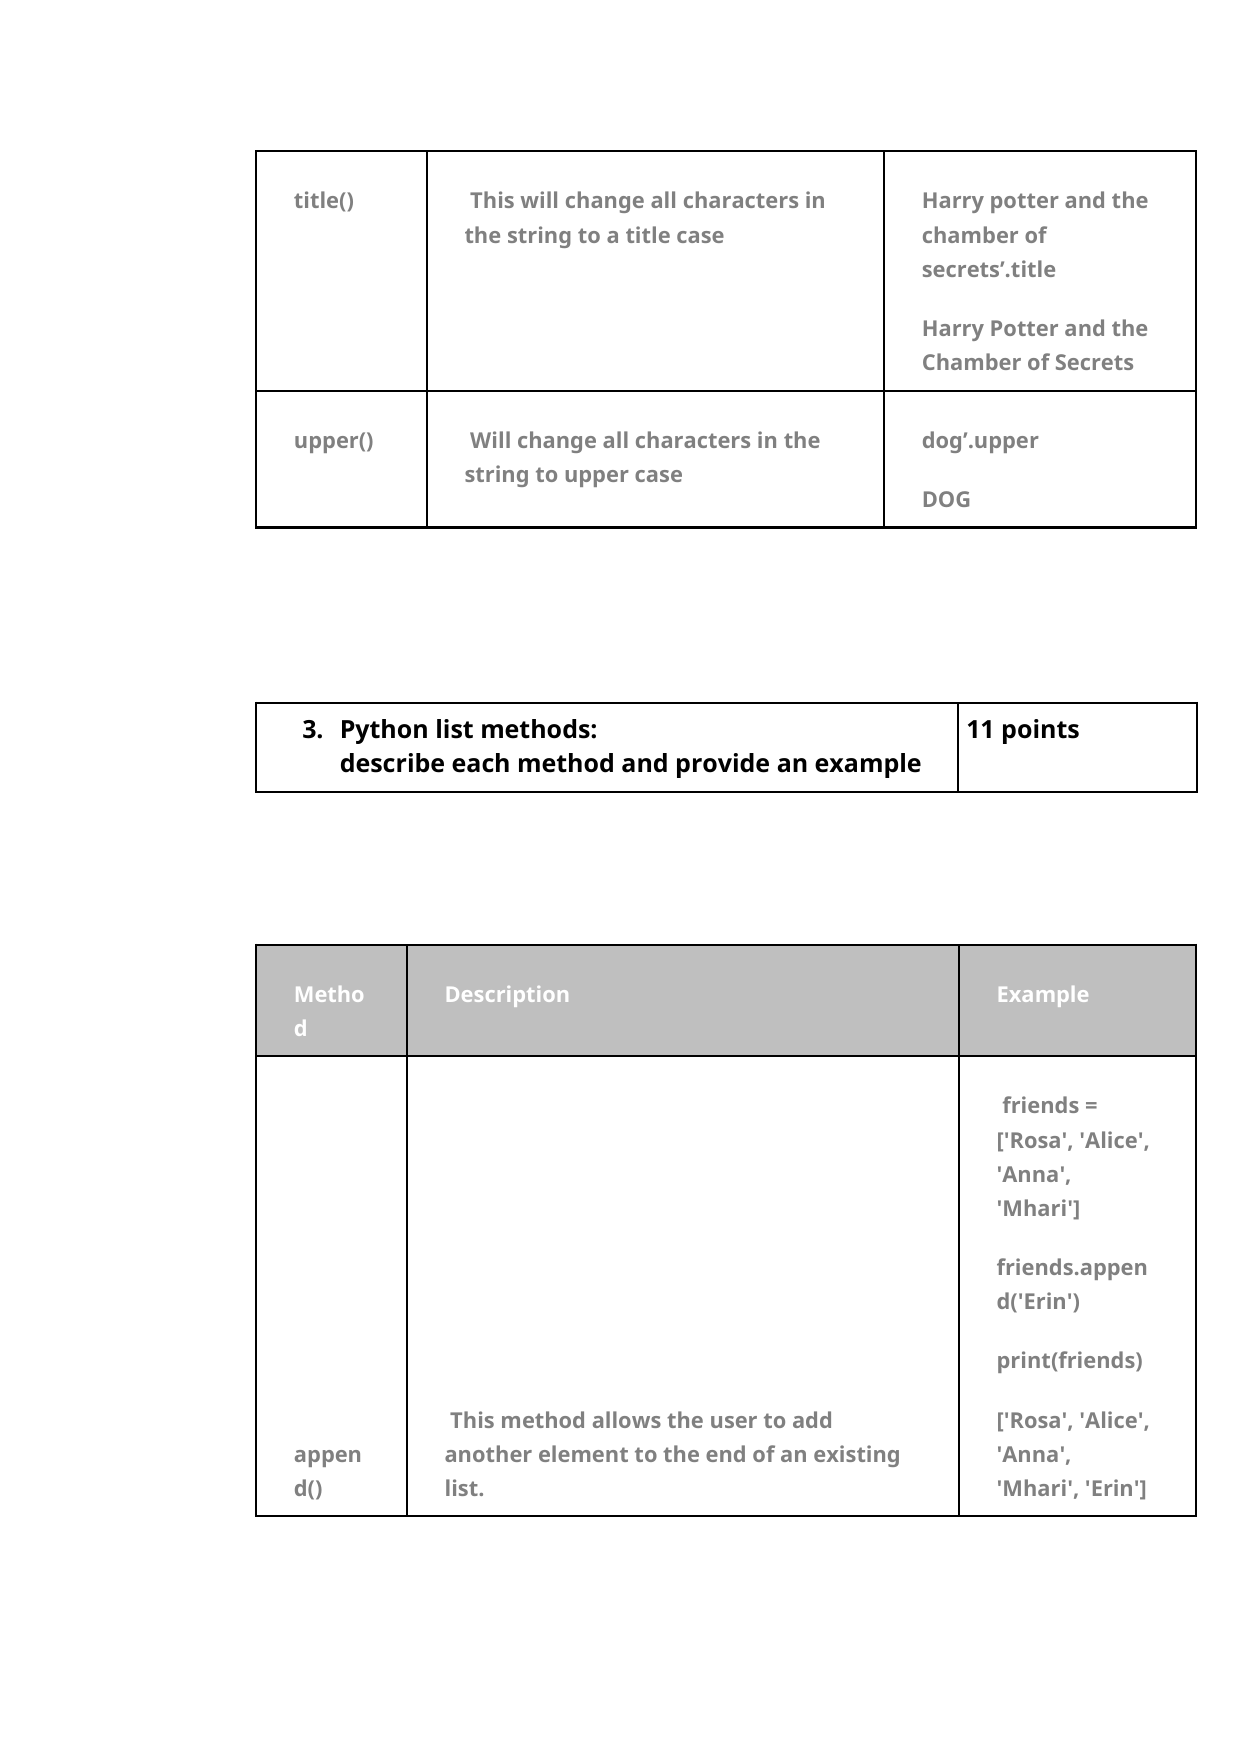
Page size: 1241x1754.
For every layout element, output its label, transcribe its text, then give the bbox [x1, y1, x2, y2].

table_header 11 points [959, 704, 1196, 791]
table_cell friends = ['Rosa', 'Alice', 'Anna', 'Mhari'] friends.append('Erin') print(friends) ['Rosa', 'Alice', 'Anna', 'Mhari', 'Erin'] [960, 1057, 1195, 1515]
table_cell This method allows the user to add another element to the end of an existing list. [408, 1057, 958, 1515]
table_header Method [257, 946, 406, 1055]
table_header Description [408, 946, 958, 1055]
table_cell upper() [257, 392, 426, 526]
table_cell dog’.upper DOG [885, 392, 1195, 526]
table_header Python list methods: describe each method and provide an example [257, 704, 957, 791]
table_cell append() [257, 1057, 406, 1515]
table_cell Harry potter and the chamber of secrets’.title Harry Potter and the Chamber of Secrets [885, 152, 1195, 389]
table_cell Will change all characters in the string to upper case [428, 392, 883, 526]
table_header Example [960, 946, 1195, 1055]
table_cell This will change all characters in the string to a title case [428, 152, 883, 389]
table_cell title() [257, 152, 426, 389]
